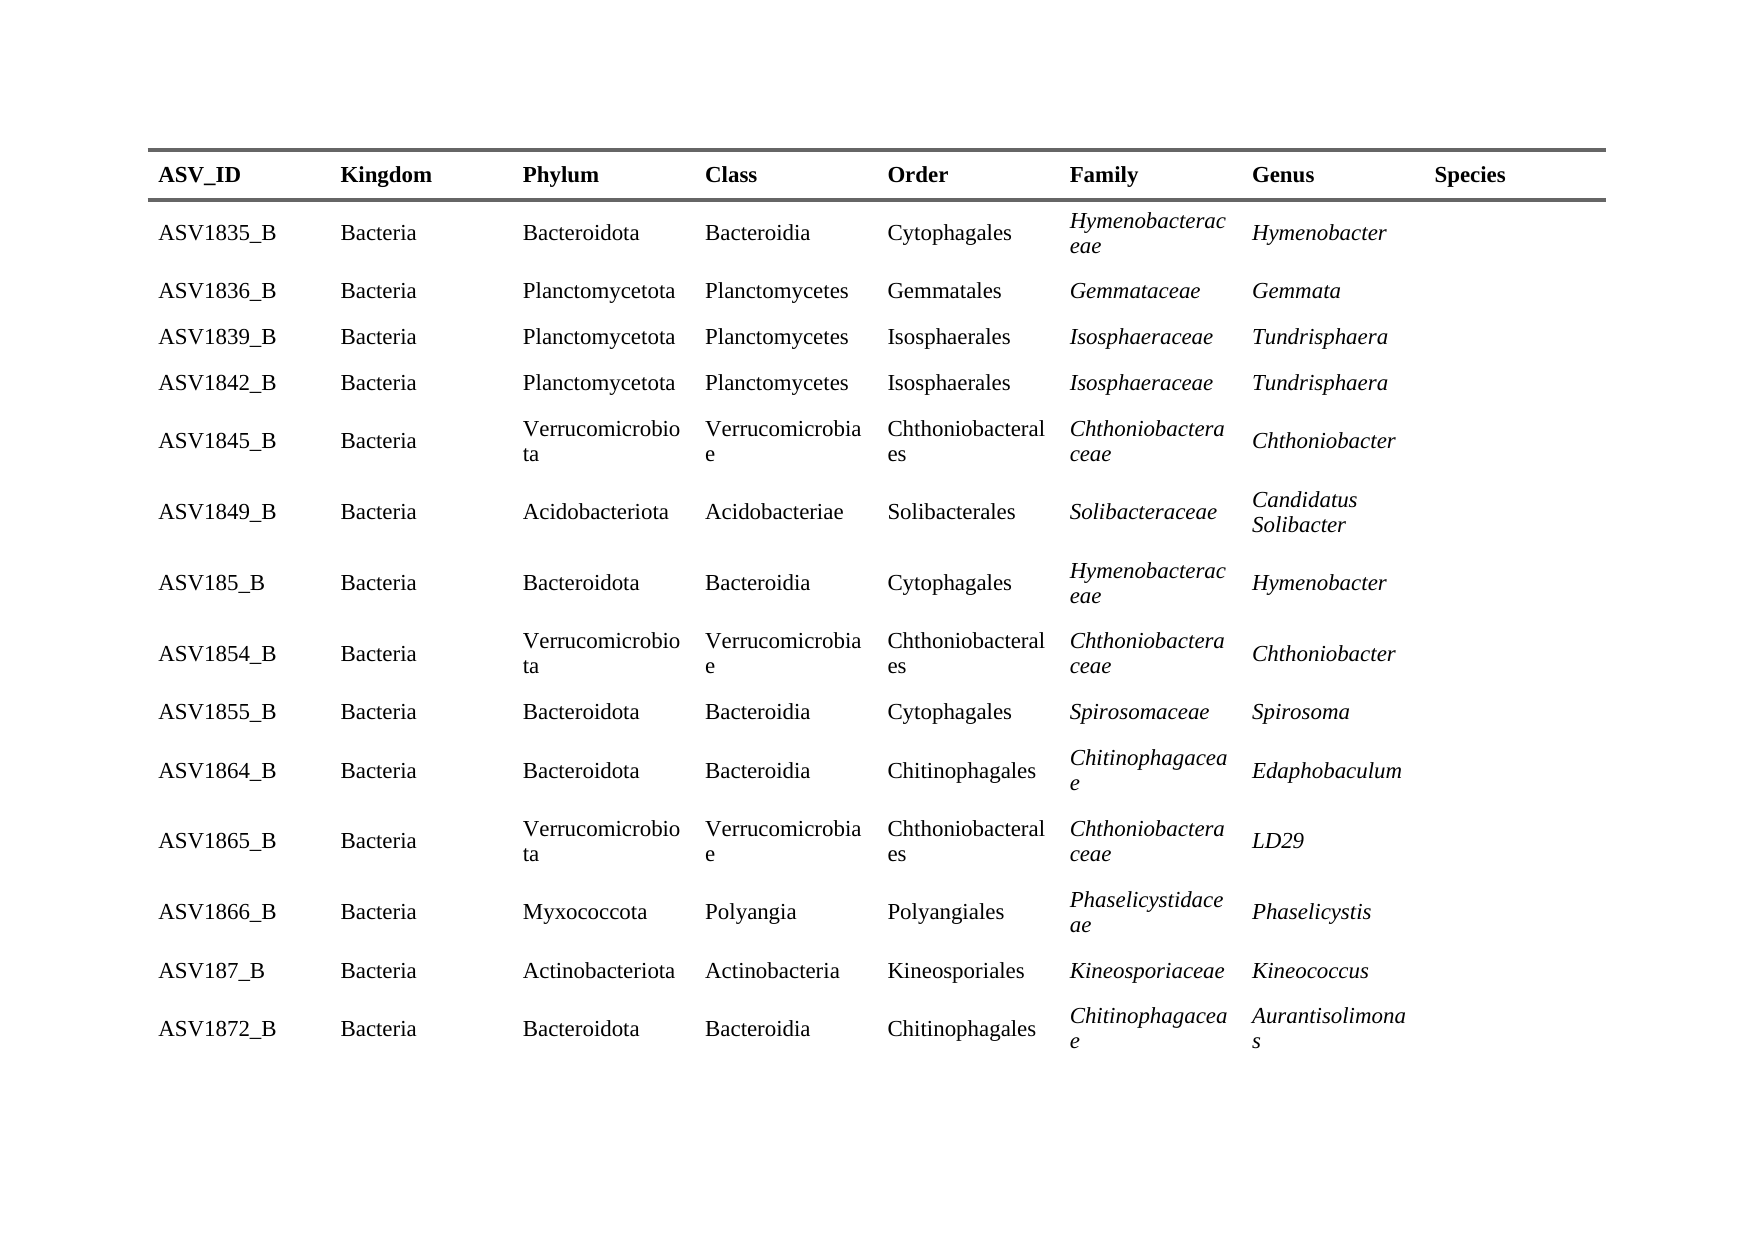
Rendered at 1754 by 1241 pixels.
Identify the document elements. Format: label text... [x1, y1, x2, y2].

table_header Class [695, 152, 877, 198]
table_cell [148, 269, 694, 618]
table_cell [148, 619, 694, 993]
table_header ASV_ID [148, 152, 330, 198]
table_header Order [877, 152, 1059, 198]
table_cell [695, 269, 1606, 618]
table_header Kingdom [330, 152, 512, 198]
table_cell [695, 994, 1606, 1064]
table_header Species [1424, 152, 1606, 198]
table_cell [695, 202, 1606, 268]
table_header Genus [1241, 152, 1424, 198]
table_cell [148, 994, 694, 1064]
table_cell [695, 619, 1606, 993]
table_header Phylum [512, 152, 694, 198]
table_header Family [1059, 152, 1241, 198]
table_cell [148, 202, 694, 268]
